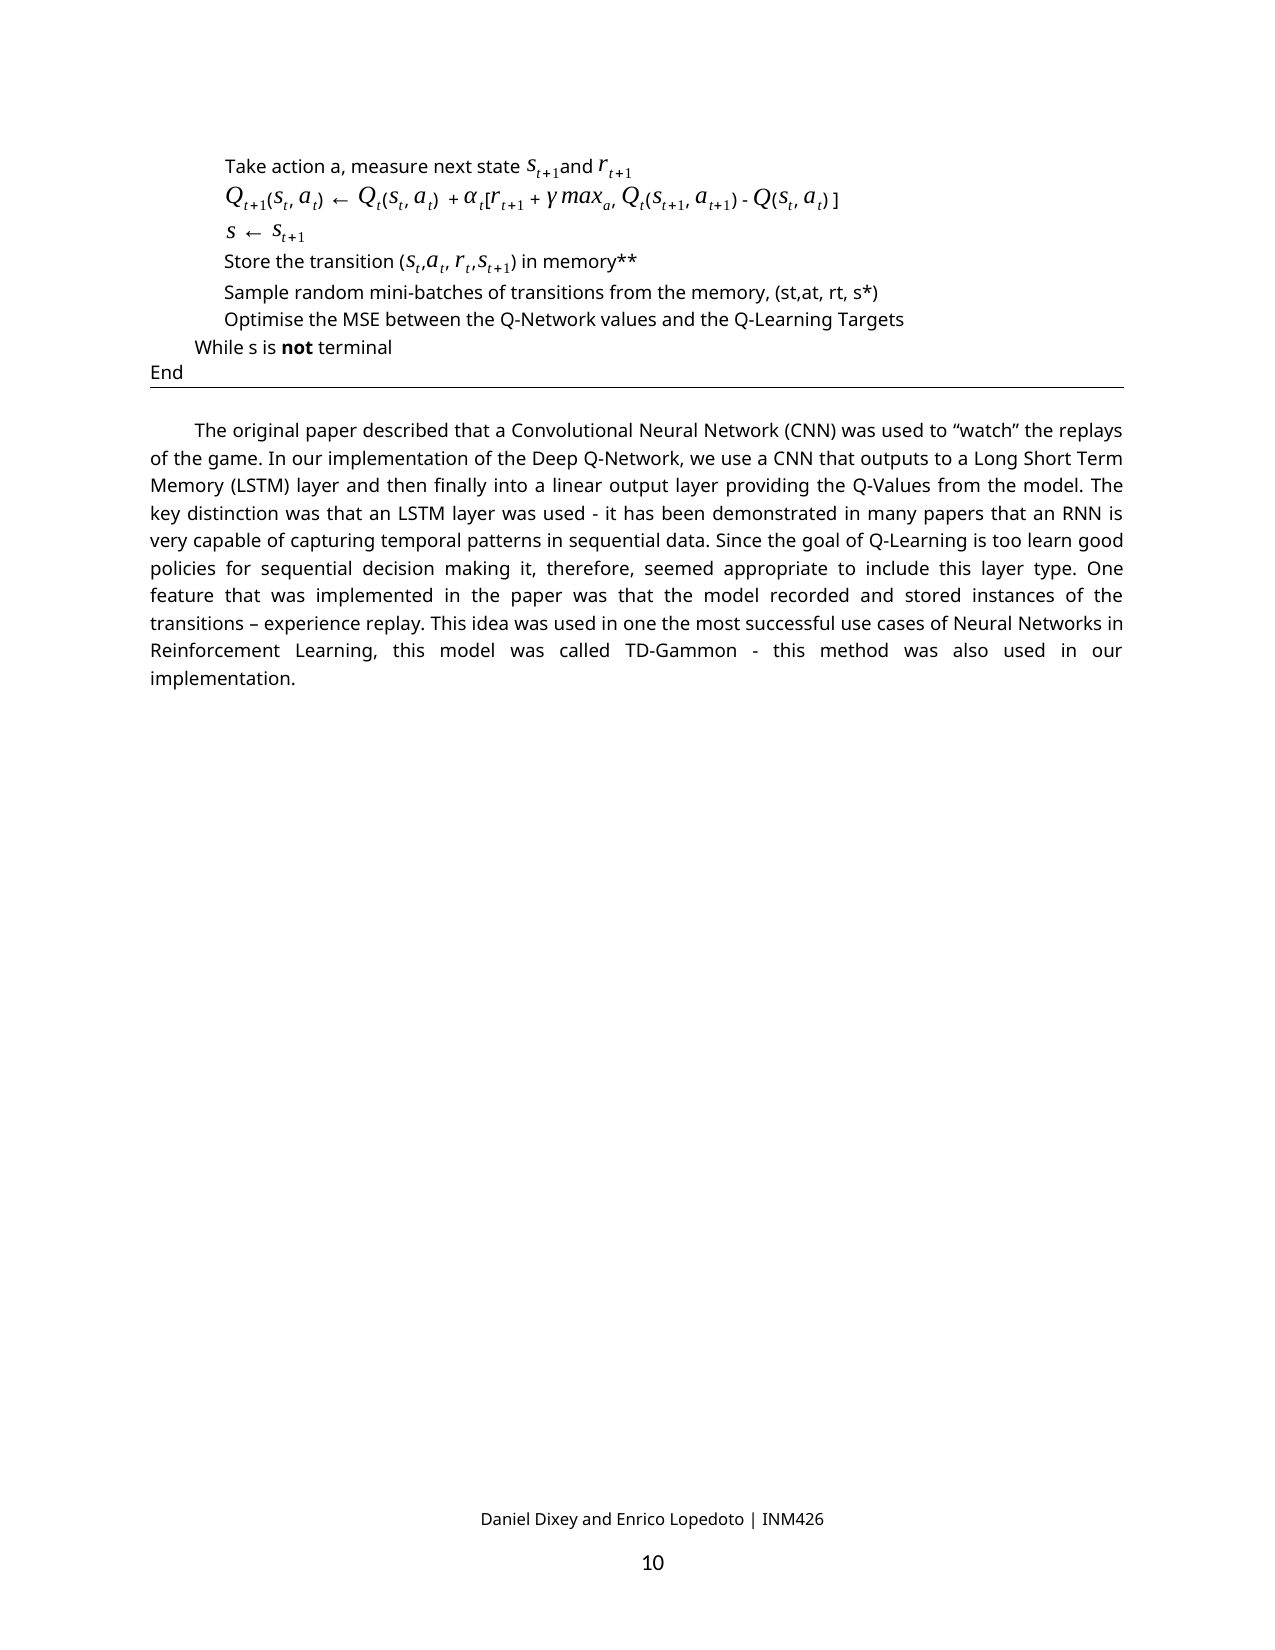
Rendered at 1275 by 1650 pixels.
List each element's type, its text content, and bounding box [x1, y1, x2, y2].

text End [150, 359, 1124, 387]
text (, ) (, ) + [ + , (, ) - (, ) ] [225, 181, 1124, 214]
text Optimise the MSE between the Q-Network values and the Q-Learning Targets [150, 307, 1124, 332]
text Sample random mini-batches of transitions from the memory, (st,at, rt, s*) [150, 279, 1124, 304]
text Take action a, measure next state and [225, 150, 1124, 181]
text The original paper described that a Convolutional Neural Network (CNN) was used to “watch” the replays of the game. In our implementation of the Deep Q-Network, we use a CNN that outputs to a Long Short Term Memory (LSTM) layer and then finally into a linear output layer providing the Q-Values from the model. The key distinction was that an LSTM layer was used - it has been demonstrated in many papers that an RNN is very capable of capturing temporal patterns in sequential data. Since the goal of Q-Learning is too learn good policies for sequential decision making it, therefore, seemed appropriate to include this layer type. One feature that was implemented in the paper was that the model recorded and stored instances of the transitions – experience replay. This idea was used in one the most successful use cases of Neural Networks in Reinforcement Learning, this model was called TD-Gammon - this method was also used in our implementation. [150, 418, 1124, 691]
text Store the transition (,, ,) in memory** [150, 246, 1124, 277]
text While s is not terminal [194, 334, 1124, 359]
